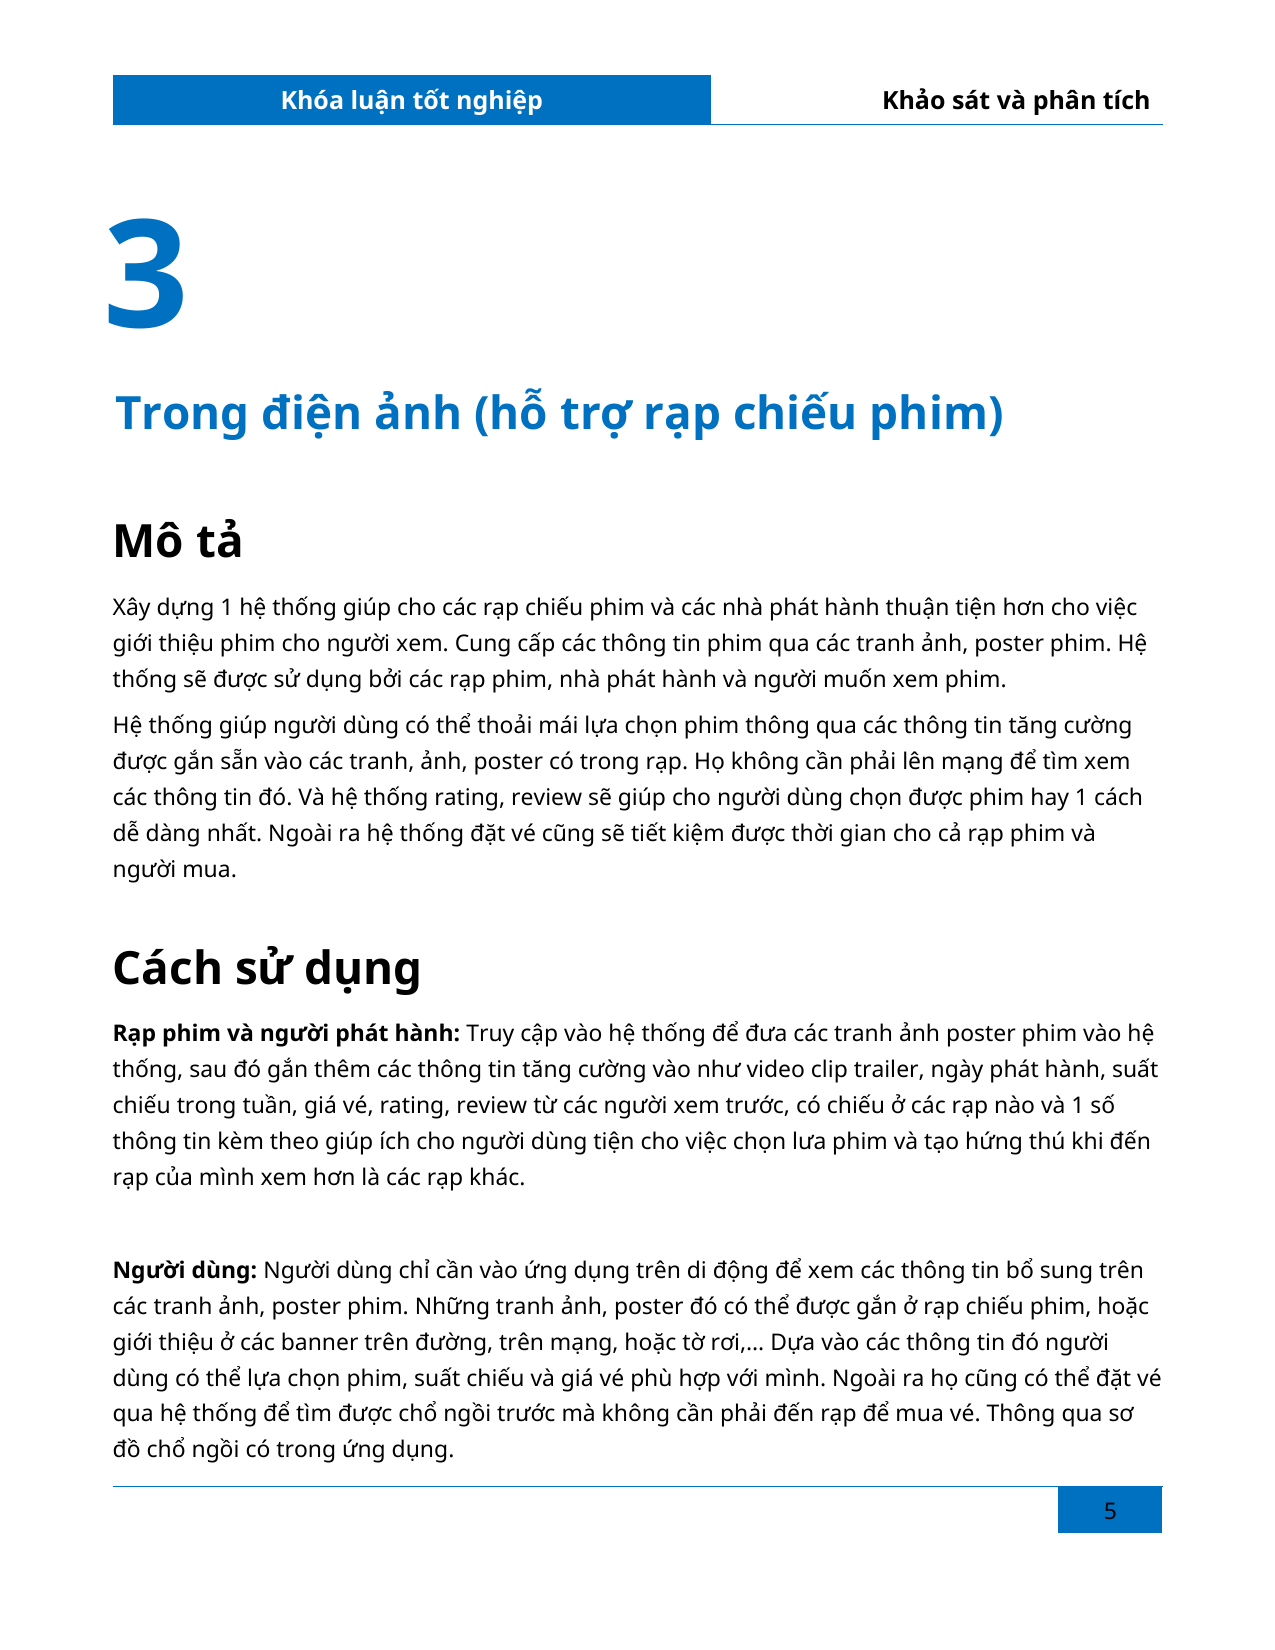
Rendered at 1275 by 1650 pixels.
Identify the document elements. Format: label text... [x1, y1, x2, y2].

subtitle Mô tả [112, 509, 1162, 571]
text Xây dựng 1 hệ thống giúp cho các rạp chiếu phim và các nhà phát hành thuận tiện hơn cho việc giới thiệu phim cho người xem. Cung cấp các thông tin phim qua các tranh ảnh, poster phim. Hệ thống sẽ được sử dụng bởi các rạp phim, nhà phát hành và người muốn xem phim. [112, 591, 1162, 694]
subtitle Cách sử dụng [112, 935, 1162, 997]
text Hệ thống giúp người dùng có thể thoải mái lựa chọn phim thông qua các thông tin tăng cường được gắn sẵn vào các tranh, ảnh, poster có trong rạp. Họ không cần phải lên mạng để tìm xem các thông tin đó. Và hệ thống rating, review sẽ giúp cho người dùng chọn được phim hay 1 cách dễ dàng nhất. Ngoài ra hệ thống đặt vé cũng sẽ tiết kiệm được thời gian cho cả rạp phim và người mua. [112, 709, 1162, 920]
text Người dùng: Người dùng chỉ cần vào ứng dụng trên di động để xem các thông tin bổ sung trên các tranh ảnh, poster phim. Những tranh ảnh, poster đó có thể được gắn ở rạp chiếu phim, hoặc giới thiệu ở các banner trên đường, trên mạng, hoặc tờ rơi,… Dựa vào các thông tin đó người dùng có thể lựa chọn phim, suất chiếu và giá vé phù hợp với mình. Ngoài ra họ cũng có thể đặt vé qua hệ thống để tìm được chổ ngồi trước mà không cần phải đến rạp để mua vé. Thông qua sơ đồ chổ ngồi có trong ứng dụng. [112, 1254, 1162, 1464]
subtitle Trong điện ảnh (hỗ trợ rạp chiếu phim) [103, 167, 1162, 443]
text Rạp phim và người phát hành: Truy cập vào hệ thống để đưa các tranh ảnh poster phim vào hệ thống, sau đó gắn thêm các thông tin tăng cường vào như video clip trailer, ngày phát hành, suất chiếu trong tuần, giá vé, rating, review từ các người xem trước, có chiếu ở các rạp nào và 1 số thông tin kèm theo giúp ích cho người dùng tiện cho việc chọn lưa phim và tạo hứng thú khi đến rạp của mình xem hơn là các rạp khác. [112, 1017, 1162, 1192]
